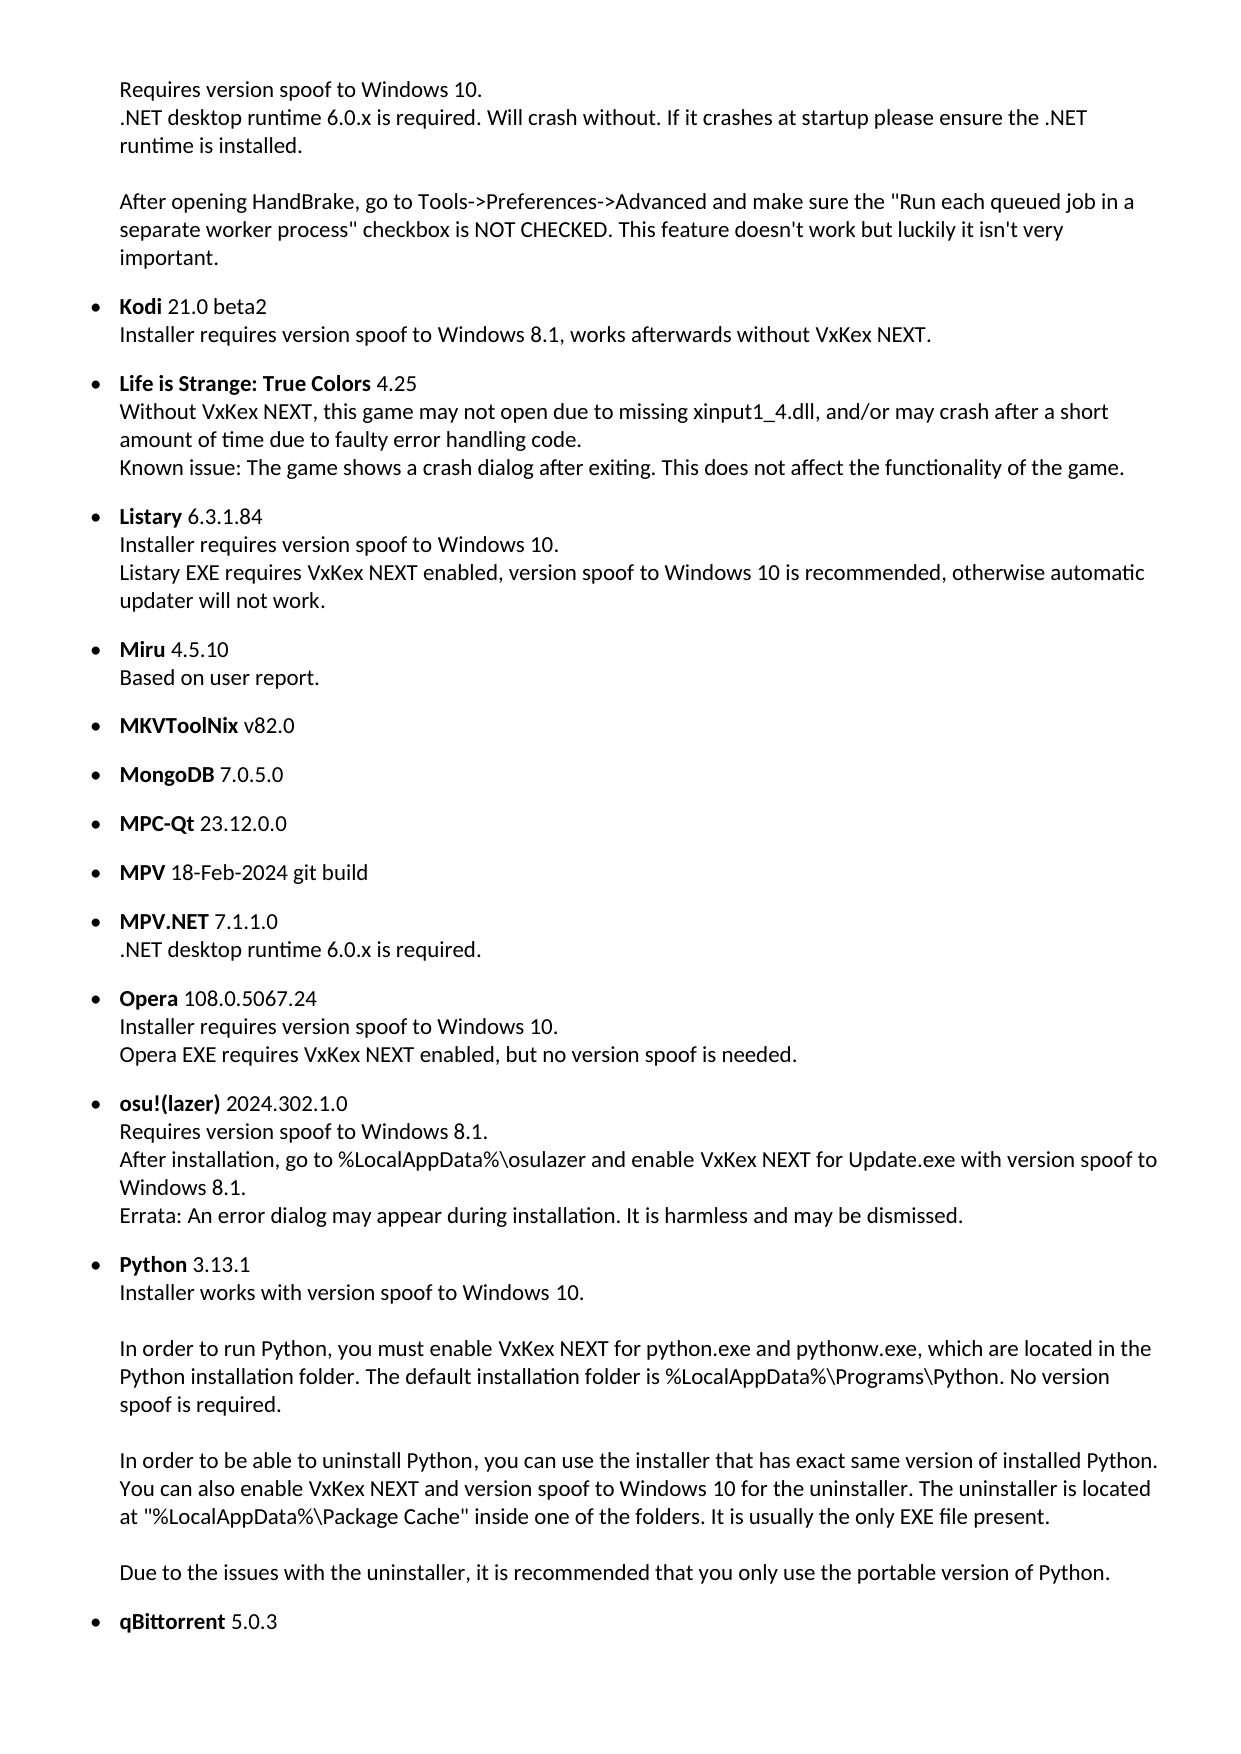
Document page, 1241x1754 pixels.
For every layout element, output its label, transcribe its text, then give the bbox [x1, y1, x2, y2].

list Opera 108.0.5067.24 Installer requires version spoof to Windows 10. Opera EXE requires VxKex NEXT enabled, but no version spoof is needed. [90, 984, 1165, 1068]
list MongoDB 7.0.5.0 [90, 760, 1165, 788]
list osu!(lazer) 2024.302.1.0 Requires version spoof to Windows 8.1. After installation, go to %LocalAppData%\osulazer and enable VxKex NEXT for Update.exe with version spoof to Windows 8.1. Errata: An error dialog may appear during installation. It is harmless and may be dismissed. [90, 1089, 1165, 1229]
list Kodi 21.0 beta2 Installer requires version spoof to Windows 8.1, works afterwards without VxKex NEXT. [90, 292, 1165, 348]
list Miru 4.5.10 Based on user report. [90, 635, 1165, 691]
list MPV 18-Feb-2024 git build [90, 858, 1165, 886]
list qBittorrent 5.0.3 [90, 1607, 1165, 1635]
list MPV.NET 7.1.1.0 .NET desktop runtime 6.0.x is required. [90, 907, 1165, 963]
list MPC-Qt 23.12.0.0 [90, 809, 1165, 837]
list Listary 6.3.1.84 Installer requires version spoof to Windows 10. Listary EXE requires VxKex NEXT enabled, version spoof to Windows 10 is recommended, otherwise automatic updater will not work. [90, 502, 1165, 614]
list Python 3.13.1 Installer works with version spoof to Windows 10. In order to run Python, you must enable VxKex NEXT for python.exe and pythonw.exe, which are located in the Python installation folder. The default installation folder is %LocalAppData%\Programs\Python. No version spoof is required. In order to be able to uninstall Python, you can use the installer that has exact same version of installed Python. You can also enable VxKex NEXT and version spoof to Windows 10 for the uninstaller. The uninstaller is located at "%LocalAppData%\Package Cache" inside one of the folders. It is usually the only EXE file present. Due to the issues with the uninstaller, it is recommended that you only use the portable version of Python. [90, 1250, 1165, 1586]
list Life is Strange: True Colors 4.25 Without VxKex NEXT, this game may not open due to missing xinput1_4.dll, and/or may crash after a short amount of time due to faulty error handling code. Known issue: The game shows a crash dialog after exiting. This does not affect the functionality of the game. [90, 369, 1165, 481]
list MKVToolNix v82.0 [90, 712, 1165, 739]
